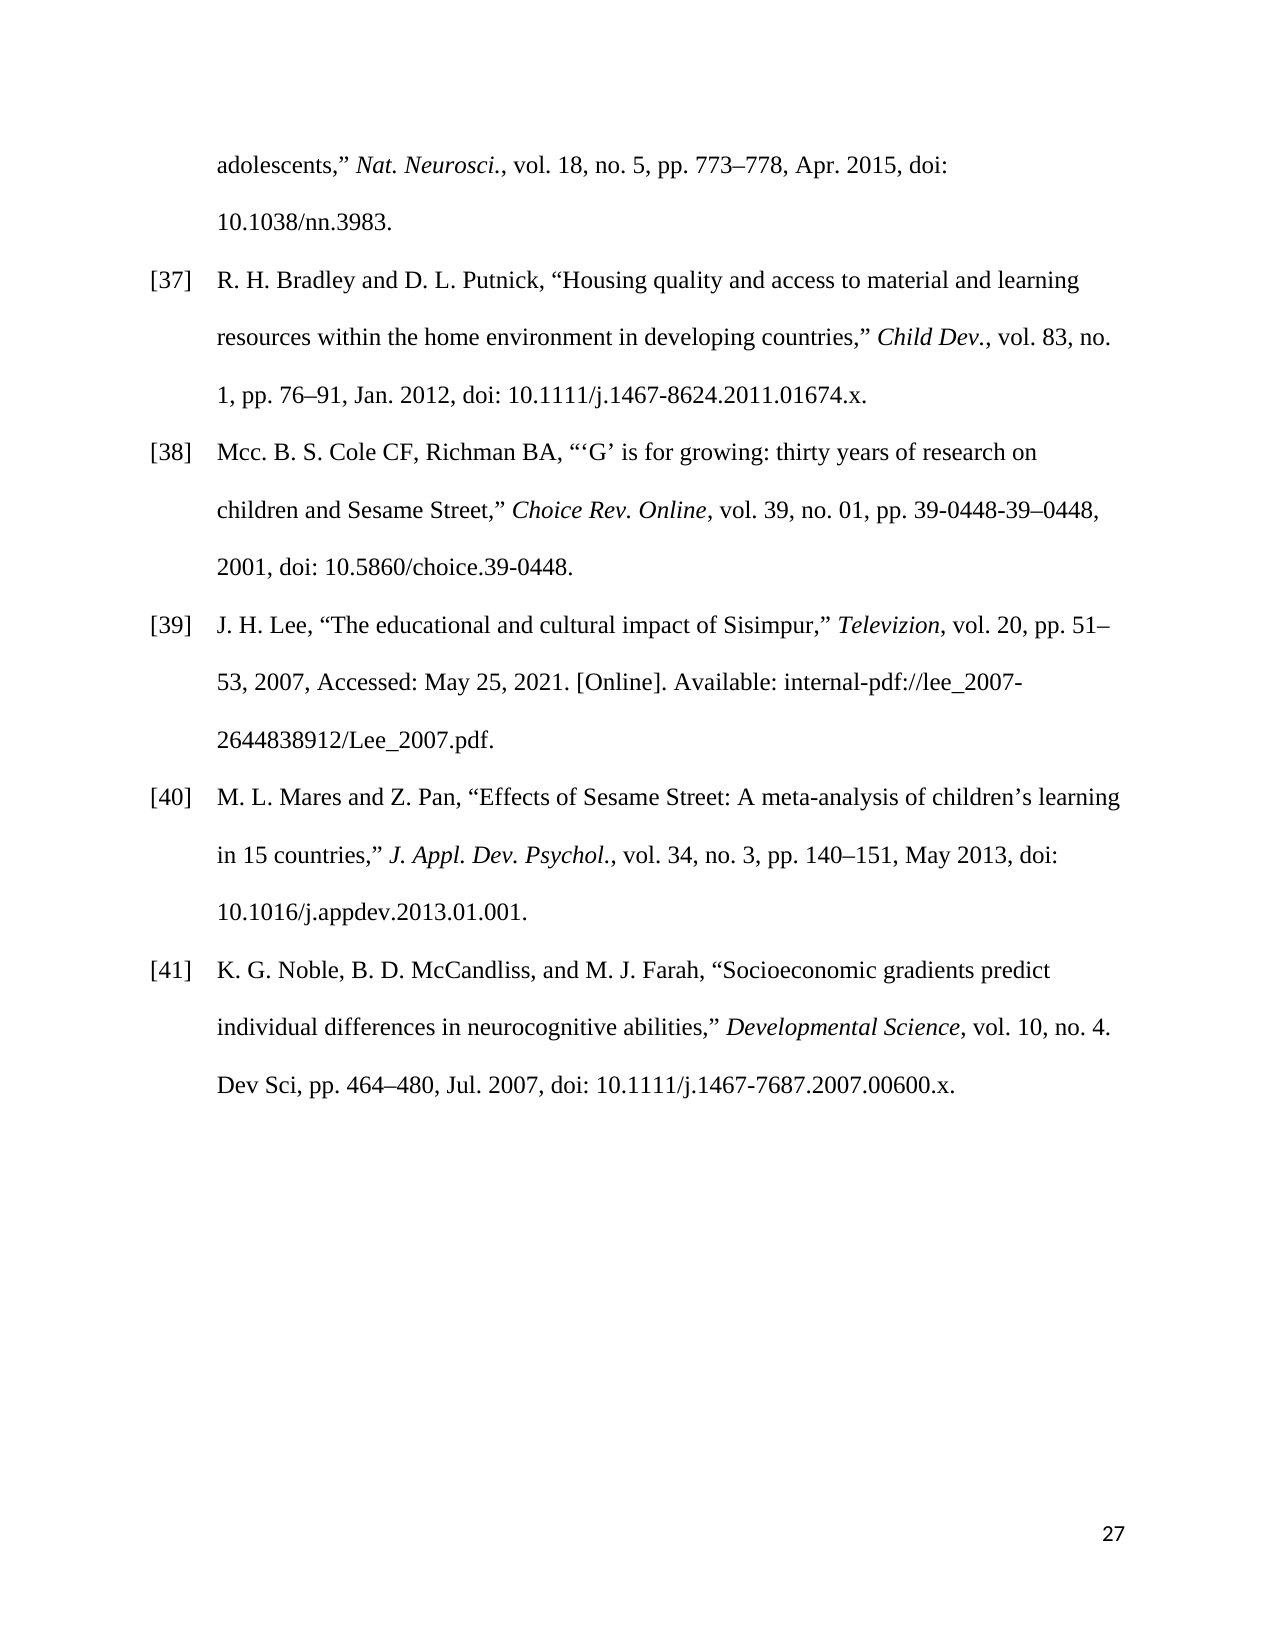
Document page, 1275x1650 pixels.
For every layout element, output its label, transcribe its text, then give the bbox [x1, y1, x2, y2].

text [41] K. G. Noble, B. D. McCandliss, and M. J. Farah, “Socioeconomic gradients predict individual differences in neurocognitive abilities,” Developmental Science, vol. 10, no. 4. Dev Sci, pp. 464–480, Jul. 2007, doi: 10.1111/j.1467-7687.2007.00600.x. [150, 955, 1125, 1099]
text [150, 150, 1125, 236]
text [40] M. L. Mares and Z. Pan, “Effects of Sesame Street: A meta-analysis of children’s learning in 15 countries,” J. Appl. Dev. Psychol., vol. 34, no. 3, pp. 140–151, May 2013, doi: 10.1016/j.appdev.2013.01.001. [150, 782, 1125, 926]
text [37] R. H. Bradley and D. L. Putnick, “Housing quality and access to material and learning resources within the home environment in developing countries,” Child Dev., vol. 83, no. 1, pp. 76–91, Jan. 2012, doi: 10.1111/j.1467-8624.2011.01674.x. [150, 265, 1125, 409]
text [38] Mcc. B. S. Cole CF, Richman BA, “‘G’ is for growing: thirty years of research on children and Sesame Street,” Choice Rev. Online, vol. 39, no. 01, pp. 39-0448-39–0448, 2001, doi: 10.5860/choice.39-0448. [150, 437, 1125, 581]
text [39] J. H. Lee, “The educational and cultural impact of Sisimpur,” Televizion, vol. 20, pp. 51–53, 2007, Accessed: May 25, 2021. [Online]. Available: internal-pdf://lee_2007-2644838912/Lee_2007.pdf. [150, 610, 1125, 754]
